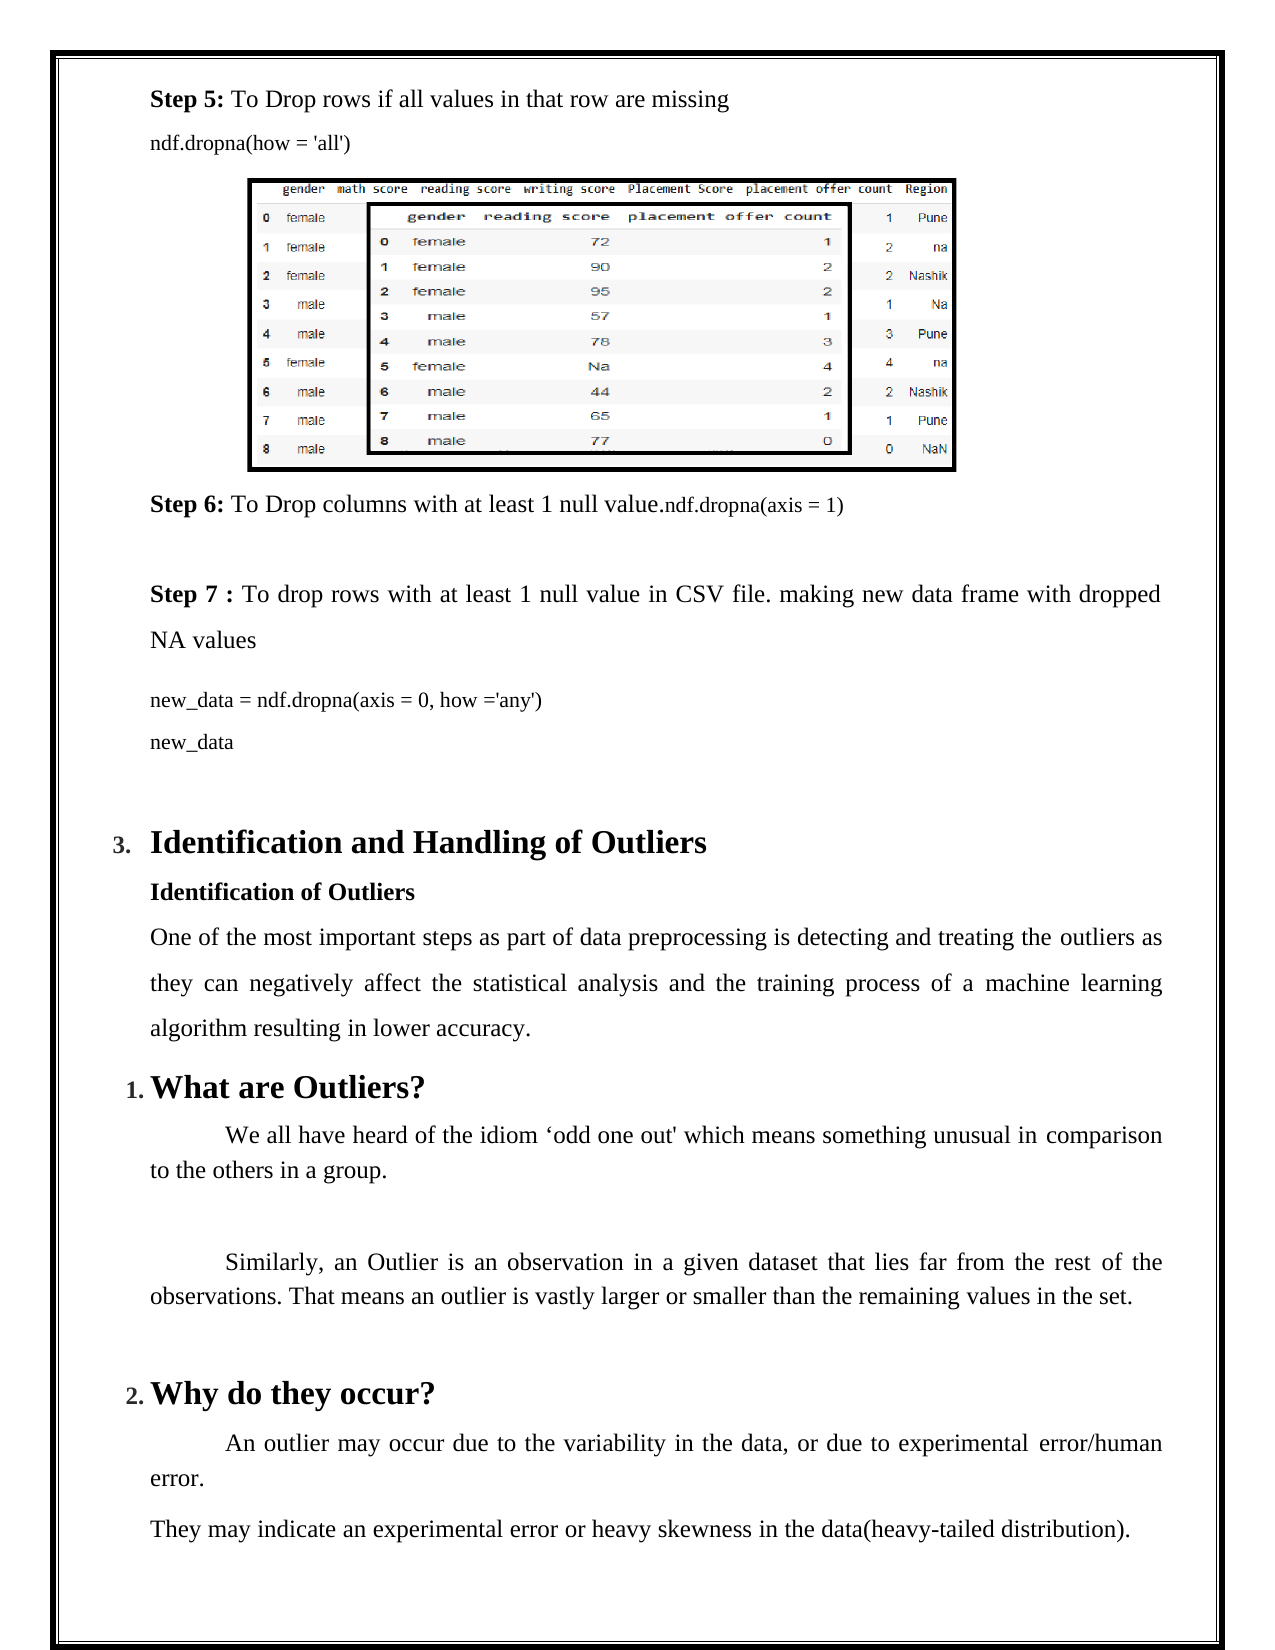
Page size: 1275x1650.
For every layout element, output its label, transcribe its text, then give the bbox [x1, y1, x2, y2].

text Step 7 : To drop rows with at least 1 null value in CSV file. making new data frame with dropped NA values [150, 579, 1162, 654]
list Identification of Outliers [112, 877, 1162, 906]
text ndf.dropna(how = 'all') [150, 130, 1162, 155]
subtitle Why do they occur? [125, 1373, 1162, 1412]
text Similarly, an Outlier is an observation in a given dataset that lies far from the rest of the observations. That means an outlier is vastly larger or smaller than the remaining values in the set. [150, 1247, 1162, 1310]
text Step 5: To Drop rows if all values in that row are missing [150, 84, 1162, 113]
text We all have heard of the idiom ‘odd one out' which means something unusual in comparison to the others in a group. [150, 1121, 1162, 1184]
subtitle What are Outliers? [125, 1075, 1162, 1104]
subtitle Identification and Handling of Outliers [112, 822, 1162, 860]
picture [247, 178, 957, 472]
text new_data = ndf.dropna(axis = 0, how ='any') [150, 687, 1162, 712]
text One of the most important steps as part of data preprocessing is detecting and treating the outliers as they can negatively affect the statistical analysis and the training process of a machine learning algorithm resulting in lower accuracy. [150, 922, 1162, 1042]
text new_data [150, 729, 1162, 754]
text An outlier may occur due to the variability in the data, or due to experimental error/human error. [150, 1428, 1162, 1491]
text They may indicate an experimental error or heavy skewness in the data(heavy-tailed distribution). [150, 1514, 1162, 1543]
